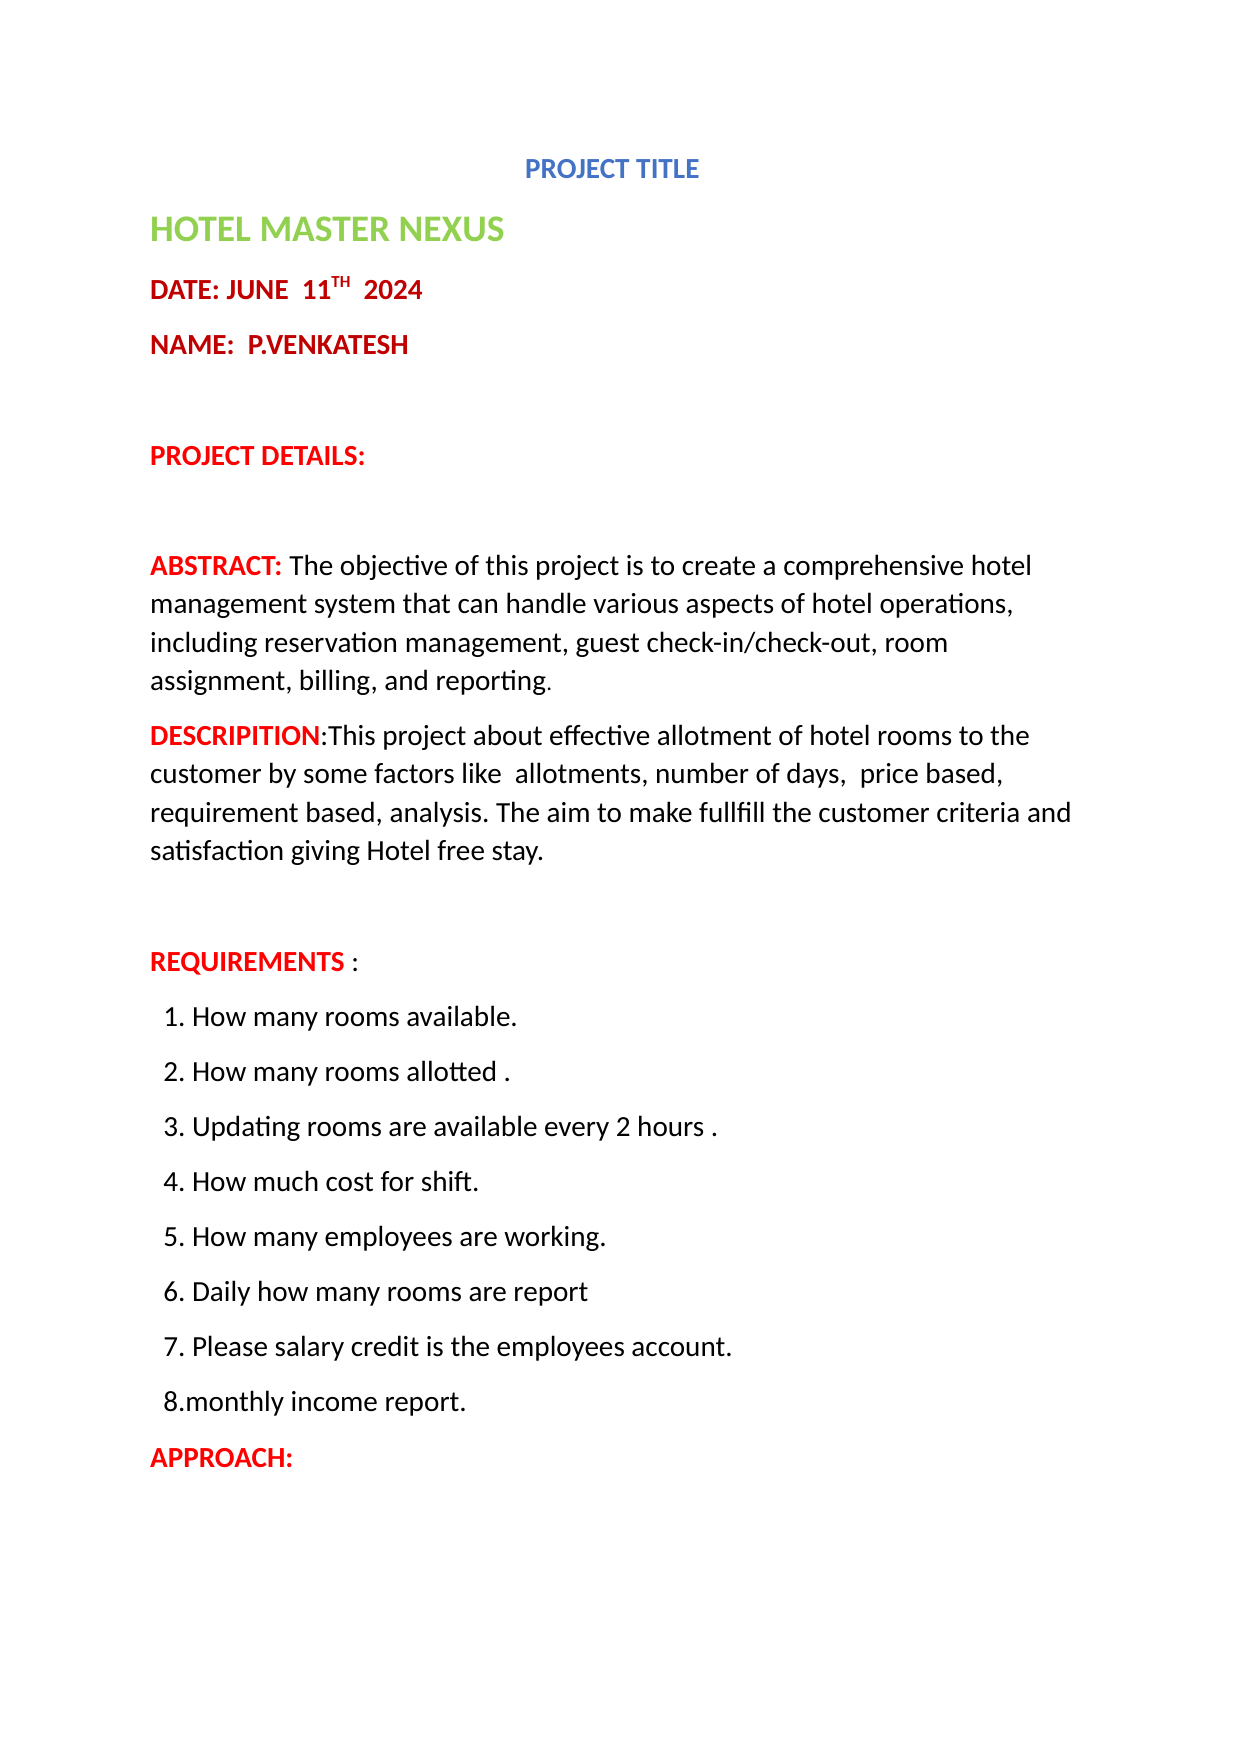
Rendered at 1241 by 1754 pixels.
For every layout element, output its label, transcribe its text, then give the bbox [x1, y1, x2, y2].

text 1. How many rooms available. [150, 998, 1090, 1033]
text 6. Daily how many rooms are report [150, 1273, 1090, 1309]
text PROJECT DETAILS: [150, 437, 1090, 472]
text 8.monthly income report. [150, 1383, 1090, 1419]
text 7. Please salary credit is the employees account. [150, 1328, 1090, 1364]
text DESCRIPITION:This project about effective allotment of hotel rooms to the customer by some factors like allotments, number of days, price based, requirement based, analysis. The aim to make fullfill the customer criteria and satisfaction giving Hotel free stay. [150, 717, 1090, 868]
text HOTEL MASTER NEXUS [150, 205, 1090, 251]
text 4. How much cost for shift. [150, 1163, 1090, 1199]
text DATE: JUNE 11TH 2024 [150, 271, 1090, 307]
text NAME: P.VENKATESH [150, 326, 1090, 362]
text 2. How many rooms allotted . [150, 1053, 1090, 1088]
text APPROACH: [150, 1439, 1090, 1474]
text PROJECT TITLE [450, 150, 1090, 186]
text ABSTRACT: The objective of this project is to create a comprehensive hotel management system that can handle various aspects of hotel operations, including reservation management, guest check-in/check-out, room assignment, billing, and reporting. [150, 547, 1090, 698]
text 5. How many employees are working. [150, 1218, 1090, 1254]
text REQUIREMENTS : [150, 943, 1090, 978]
text 3. Updating rooms are available every 2 hours . [150, 1108, 1090, 1144]
